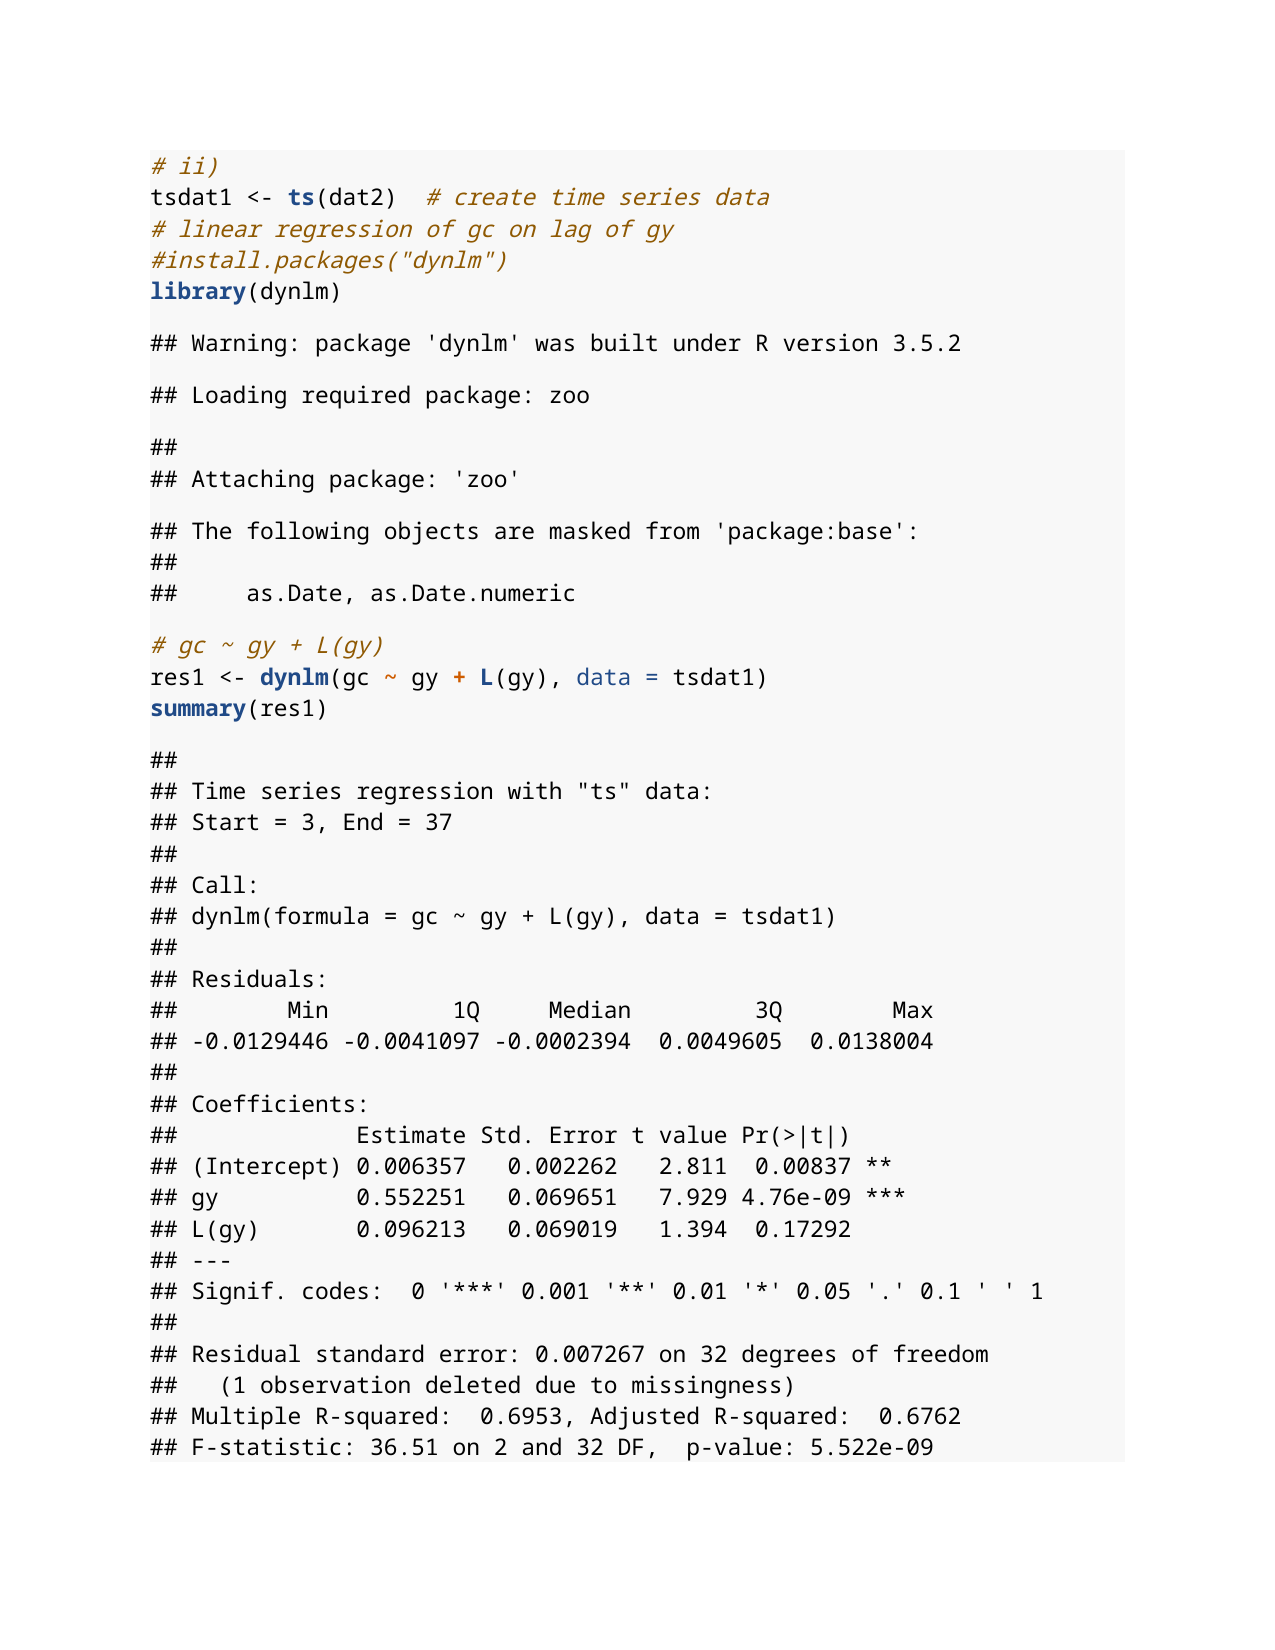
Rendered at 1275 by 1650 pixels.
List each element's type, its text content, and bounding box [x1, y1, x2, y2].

text ## Loading required package: zoo [150, 379, 1125, 410]
text ## ## Time series regression with "ts" data: ## Start = 3, End = 37 ## ## Call: ## dynlm(formula = gc ~ gy + L(gy), data = tsdat1) ## ## Residuals: ## Min 1Q Median 3Q Max ## -0.0129446 -0.0041097 -0.0002394 0.0049605 0.0138004 ## ## Coefficients: ## Estimate Std. Error t value Pr(>|t|) ## (Intercept) 0.006357 0.002262 2.811 0.00837 ** ## gy 0.552251 0.069651 7.929 4.76e-09 *** ## L(gy) 0.096213 0.069019 1.394 0.17292 ## --- ## Signif. codes: 0 '***' 0.001 '**' 0.01 '*' 0.05 '.' 0.1 ' ' 1 ## ## Residual standard error: 0.007267 on 32 degrees of freedom ## (1 observation deleted due to missingness) ## Multiple R-squared: 0.6953, Adjusted R-squared: 0.6762 ## F-statistic: 36.51 on 2 and 32 DF, p-value: 5.522e-09 [150, 744, 1125, 1462]
text ## ## Attaching package: 'zoo' [150, 431, 1125, 494]
text # gc ~ gy + L(gy) res1 <- dynlm(gc ~ gy + L(gy), data = tsdat1) summary(res1) [329, 629, 1125, 723]
text ## Warning: package 'dynlm' was built under R version 3.5.2 [150, 327, 1125, 358]
text ## The following objects are masked from 'package:base': ## ## as.Date, as.Date.numeric [150, 514, 1125, 608]
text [150, 150, 1125, 306]
